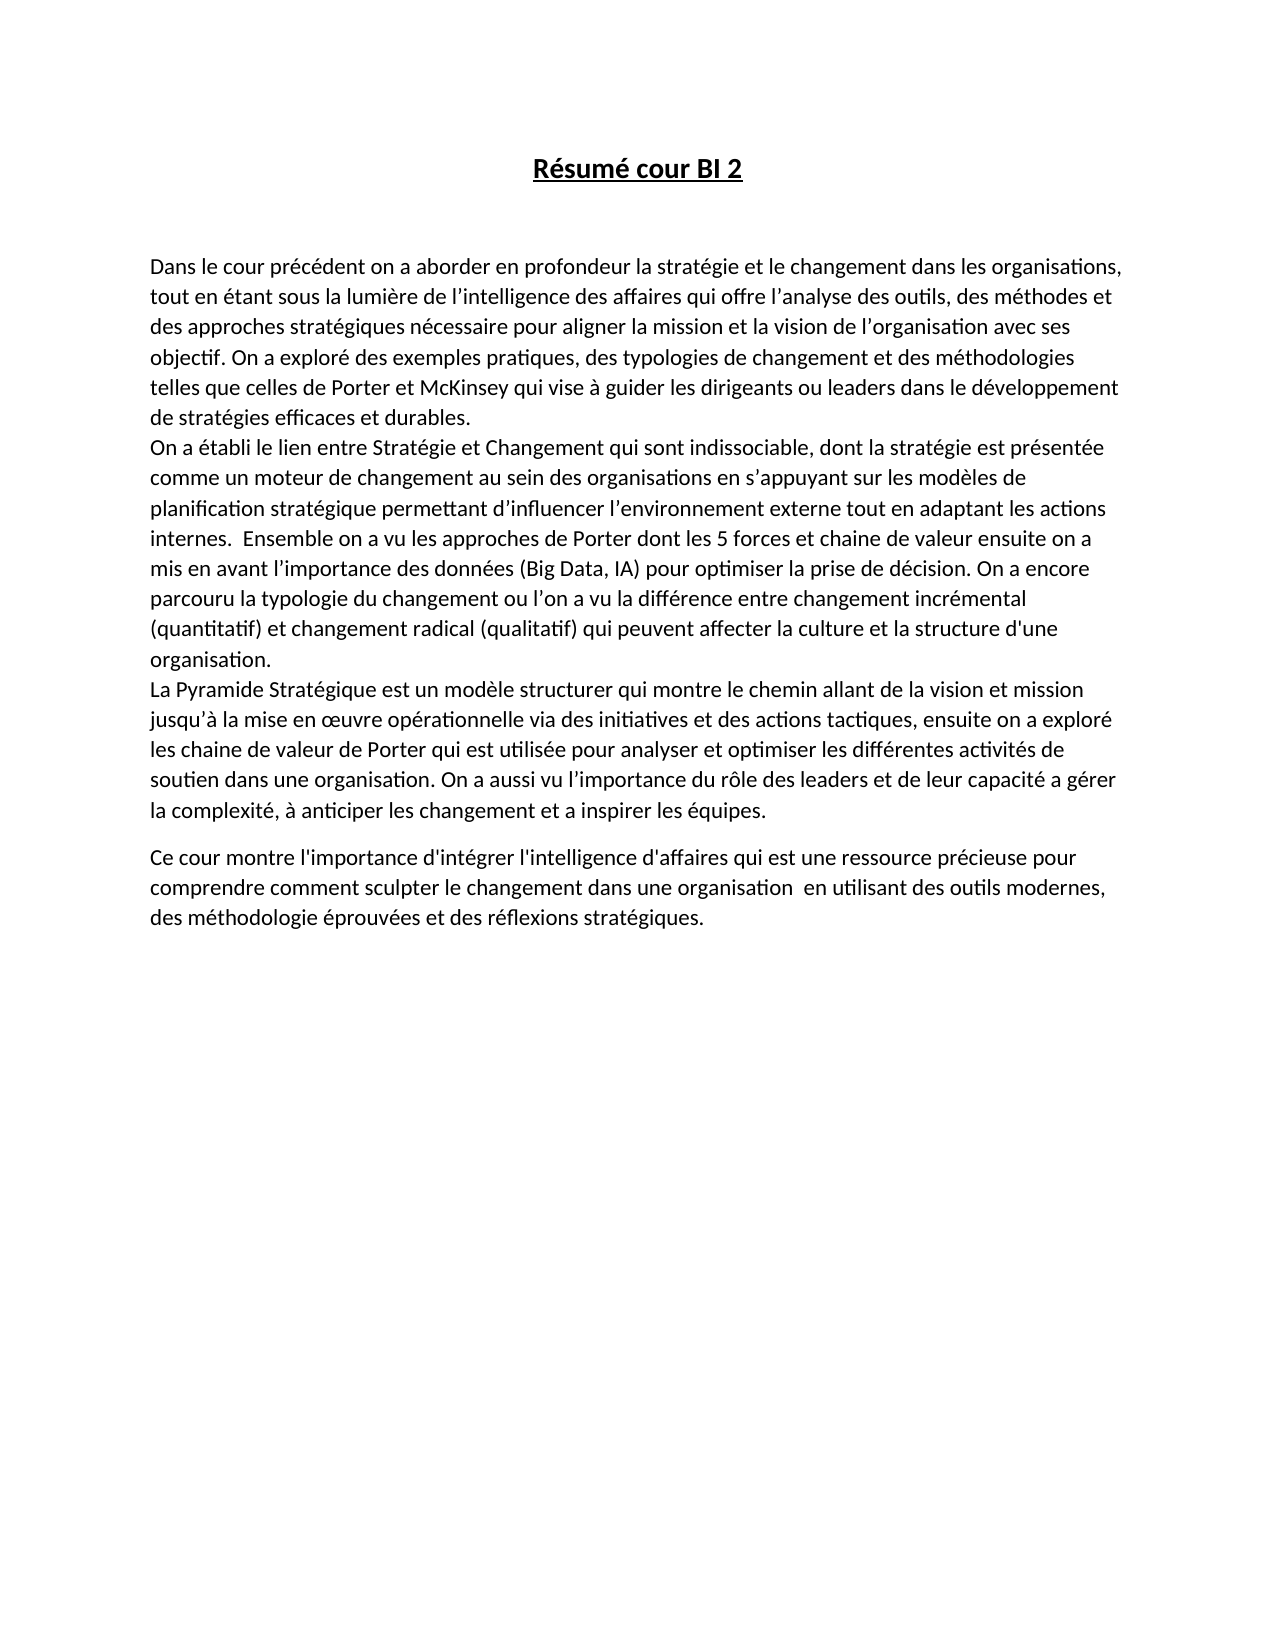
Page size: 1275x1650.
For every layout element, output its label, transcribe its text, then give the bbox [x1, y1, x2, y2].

text Dans le cour précédent on a aborder en profondeur la stratégie et le changement dans les organisations, tout en étant sous la lumière de l’intelligence des affaires qui offre l’analyse des outils, des méthodes et des approches stratégiques nécessaire pour aligner la mission et la vision de l’organisation avec ses objectif. On a exploré des exemples pratiques, des typologies de changement et des méthodologies telles que celles de Porter et McKinsey qui vise à guider les dirigeants ou leaders dans le développement de stratégies efficaces et durables. On a établi le lien entre Stratégie et Changement qui sont indissociable, dont la stratégie est présentée comme un moteur de changement au sein des organisations en s’appuyant sur les modèles de planification stratégique permettant d’influencer l’environnement externe tout en adaptant les actions internes. Ensemble on a vu les approches de Porter dont les 5 forces et chaine de valeur ensuite on a mis en avant l’importance des données (Big Data, IA) pour optimiser la prise de décision. On a encore parcouru la typologie du changement ou l’on a vu la différence entre changement incrémental (quantitatif) et changement radical (qualitatif) qui peuvent affecter la culture et la structure d'une organisation. La Pyramide Stratégique est un modèle structurer qui montre le chemin allant de la vision et mission jusqu’à la mise en œuvre opérationnelle via des initiatives et des actions tactiques, ensuite on a exploré les chaine de valeur de Porter qui est utilisée pour analyser et optimiser les différentes activités de soutien dans une organisation. On a aussi vu l’importance du rôle des leaders et de leur capacité a gérer la complexité, à anticiper les changement et a inspirer les équipes. [150, 252, 1125, 824]
text Résumé cour BI 2 [150, 150, 1125, 186]
text Ce cour montre l'importance d'intégrer l'intelligence d'affaires qui est une ressource précieuse pour comprendre comment sculpter le changement dans une organisation en utilisant des outils modernes, des méthodologie éprouvées et des réflexions stratégiques. [150, 843, 1125, 931]
